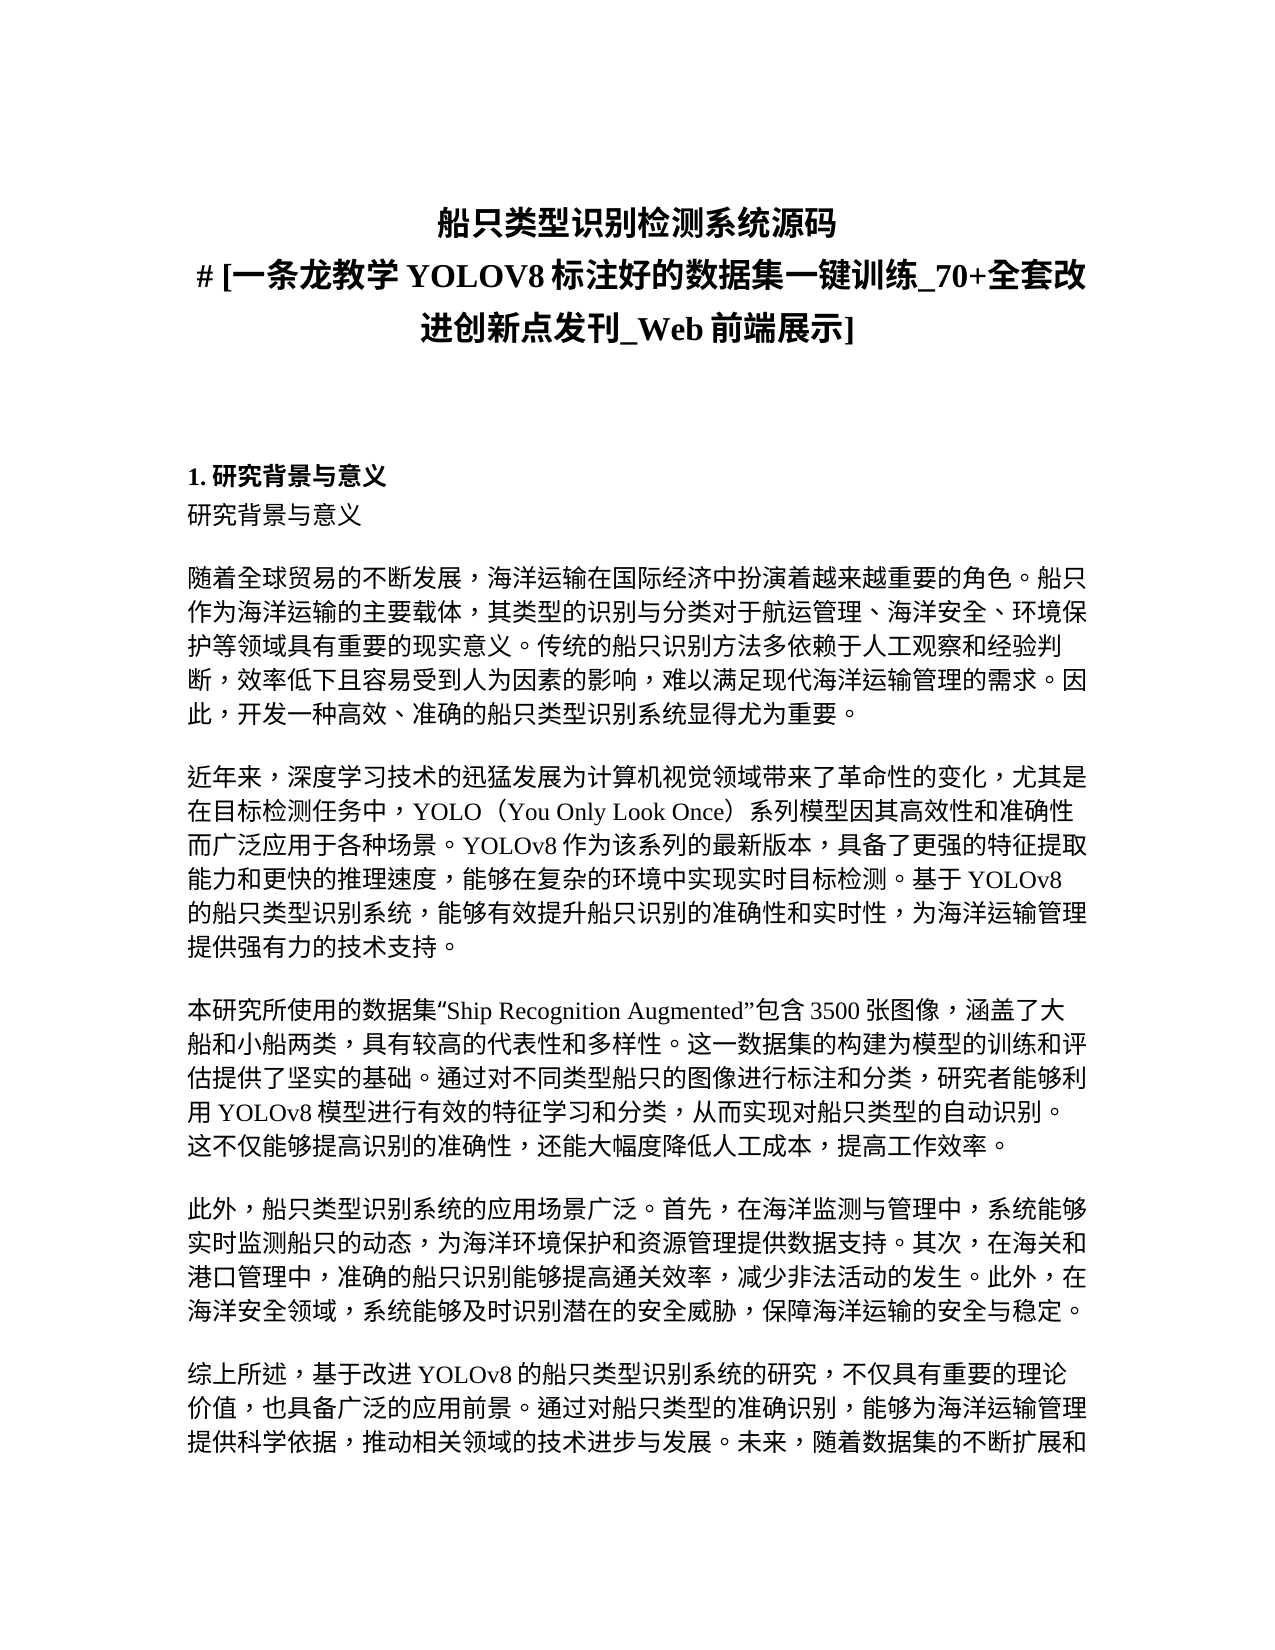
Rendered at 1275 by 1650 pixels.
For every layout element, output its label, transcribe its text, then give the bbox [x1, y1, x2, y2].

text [187, 498, 1087, 1459]
subtitle 船只类型识别检测系统源码 # [一条龙教学YOLOV8标注好的数据集一键训练_70+全套改进创新点发刊_Web前端展示] [187, 200, 1087, 350]
subtitle 1. 研究背景与意义 [187, 459, 1087, 493]
